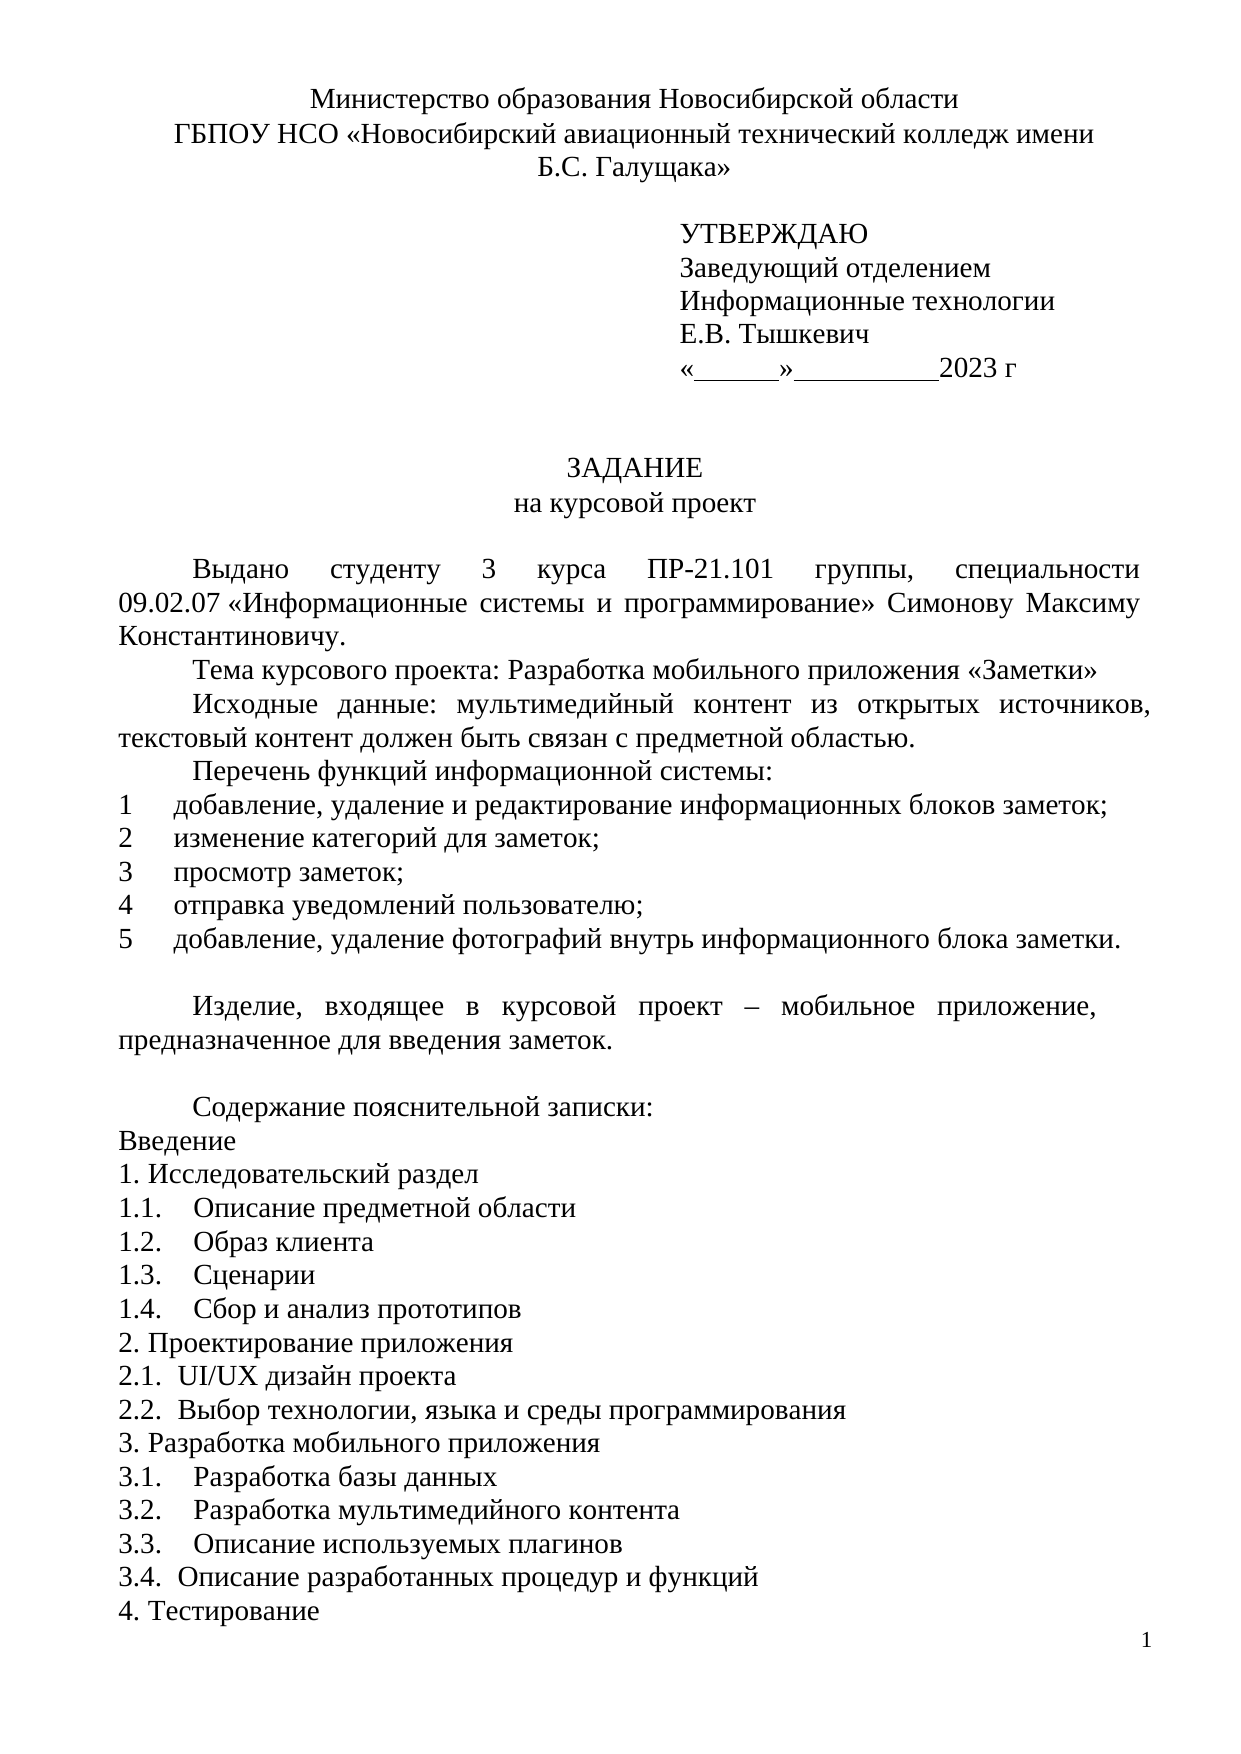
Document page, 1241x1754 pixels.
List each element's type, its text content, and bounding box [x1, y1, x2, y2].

list изменение категорий для заметок; [118, 820, 1152, 854]
list Сценарии [118, 1258, 1152, 1291]
text Тема курсового проекта: Разработка мобильного приложения «Заметки» [118, 653, 1152, 686]
list просмотр заметок; [118, 854, 1152, 887]
list добавление, удаление и редактирование информационных блоков заметок; [118, 787, 1141, 820]
text Содержание пояснительной записки: [118, 1090, 1152, 1123]
list Описание используемых плагинов [118, 1526, 1152, 1559]
text ГБПОУ НСО «Новосибирский авиационный технический колледж имени Б.С. Галущака» [155, 116, 1113, 183]
text Заведующий отделением Информационные технологии [679, 250, 1097, 317]
text Введение [118, 1123, 1152, 1157]
list Тестирование [118, 1593, 1152, 1627]
text Изделие, входящее в курсовой проект – мобильное приложение, предназначенное для введения заметок. [118, 988, 1097, 1055]
list отправка уведомлений пользователю; [118, 887, 1152, 921]
text Выдано студенту 3 курса ПР-21.101 группы, специальности 09.02.07 «Информационные системы и программирование» Симонову Максиму Константиновичу. [118, 552, 1141, 653]
list UI/UX дизайн проекта [118, 1358, 1152, 1392]
text Исходные данные: мультимедийный контент из открытых источников, текстовый контент должен быть связан с предметной областью. [118, 686, 1152, 753]
list Разработка базы данных [118, 1459, 1152, 1492]
list Разработка мобильного приложения [118, 1425, 1152, 1459]
text « » 2023 г [679, 351, 1152, 384]
text на курсовой проект [289, 485, 980, 518]
list Исследовательский раздел [118, 1157, 1152, 1191]
list Сбор и анализ прототипов [118, 1291, 1152, 1325]
list Проектирование приложения [118, 1325, 1152, 1358]
list Выбор технологии, языка и среды программирования [118, 1392, 1152, 1425]
text УТВЕРЖДАЮ [679, 216, 1152, 250]
text ЗАДАНИЕ [289, 451, 980, 485]
list Описание предметной области [118, 1191, 1152, 1224]
text Министерство образования Новосибирской области [289, 82, 979, 116]
list Образ клиента [118, 1224, 1152, 1258]
text Е.В. Тышкевич [679, 317, 1152, 351]
list Описание разработанных процедур и функций [118, 1559, 1152, 1593]
text Перечень функций информационной системы: [118, 753, 1152, 787]
list Разработка мультимедийного контента [118, 1492, 1152, 1526]
list добавление, удаление фотографий внутрь информационного блока заметки. [118, 921, 1152, 954]
